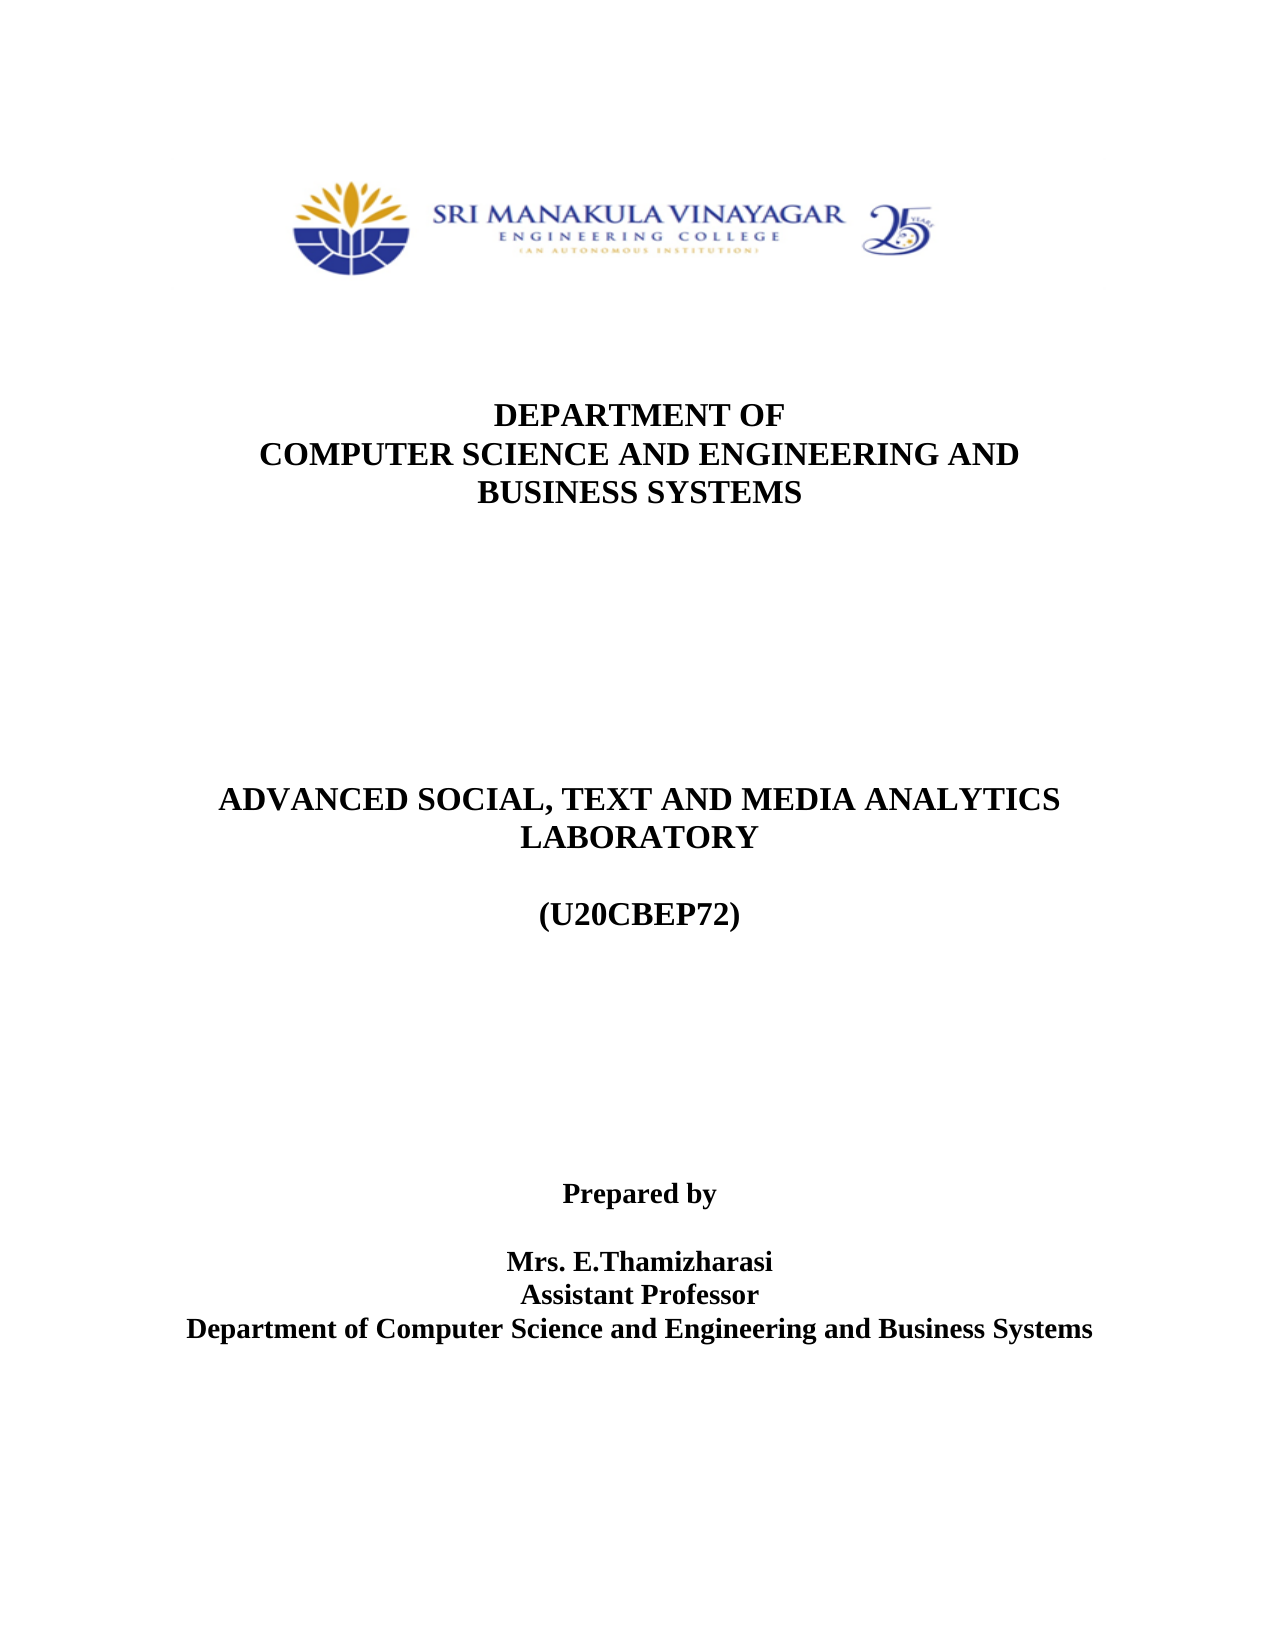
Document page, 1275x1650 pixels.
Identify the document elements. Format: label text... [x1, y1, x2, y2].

text Department of Computer Science and Engineering and Business Systems [63, 1311, 1217, 1344]
text ADVANCED SOCIAL, TEXT AND MEDIA ANALYTICS [63, 779, 1217, 817]
text Assistant Professor [63, 1277, 1217, 1311]
text DEPARTMENT OF [63, 396, 1217, 434]
text BUSINESS SYSTEMS [63, 472, 1217, 511]
text (U20CBEP72) [63, 894, 1217, 932]
text COMPUTER SCIENCE AND ENGINEERING AND [63, 434, 1217, 472]
text Mrs. E.Thamizharasi [63, 1244, 1217, 1277]
picture [169, 156, 1110, 293]
text LABORATORY [63, 817, 1217, 856]
text Prepared by [63, 1177, 1217, 1210]
